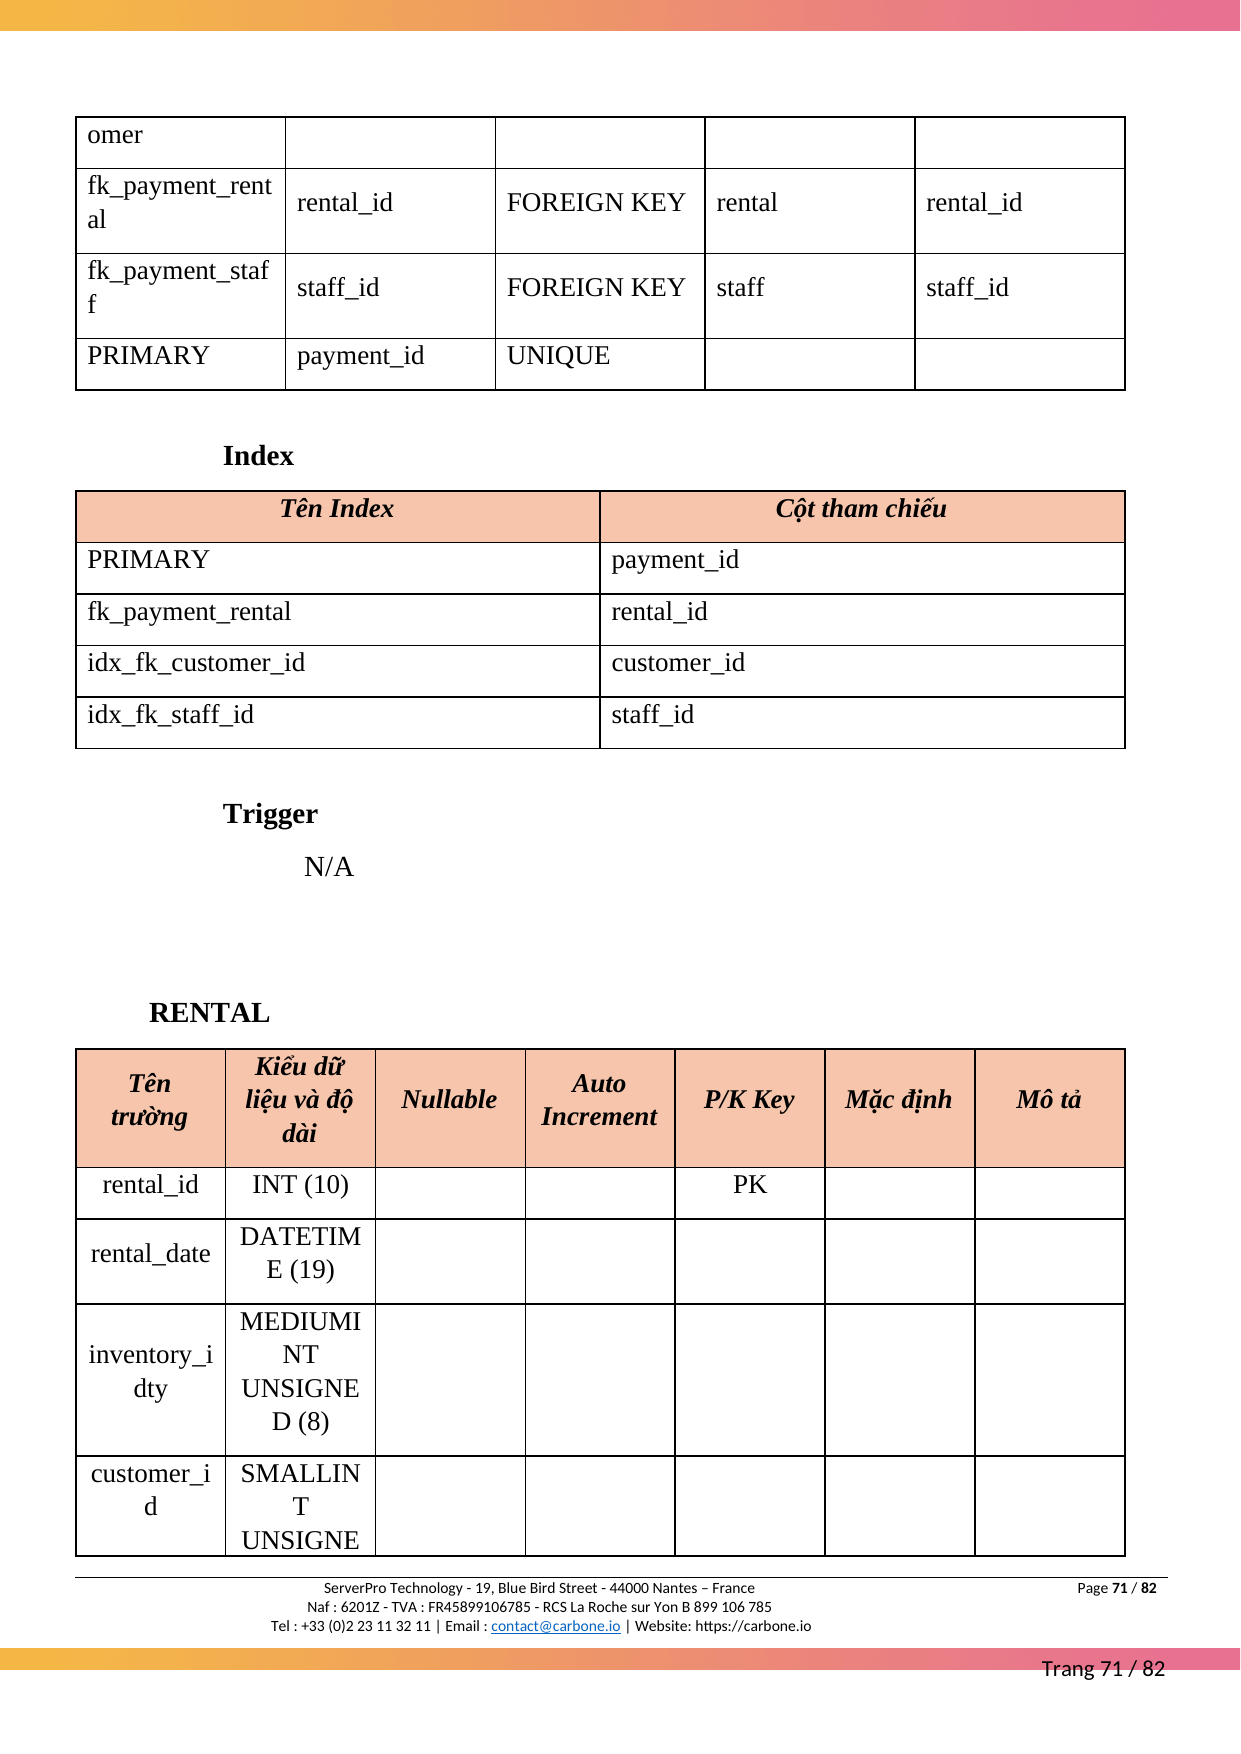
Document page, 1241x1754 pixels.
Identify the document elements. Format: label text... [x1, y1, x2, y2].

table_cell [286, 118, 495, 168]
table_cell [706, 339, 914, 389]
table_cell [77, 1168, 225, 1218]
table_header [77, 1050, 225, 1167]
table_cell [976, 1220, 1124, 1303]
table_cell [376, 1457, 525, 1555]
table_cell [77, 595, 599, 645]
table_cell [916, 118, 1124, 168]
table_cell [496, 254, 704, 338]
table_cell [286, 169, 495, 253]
text N/A [75, 849, 1165, 882]
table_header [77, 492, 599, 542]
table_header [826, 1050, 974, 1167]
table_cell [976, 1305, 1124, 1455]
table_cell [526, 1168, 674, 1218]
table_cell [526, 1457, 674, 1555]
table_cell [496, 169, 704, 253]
picture [0, 1648, 1241, 1670]
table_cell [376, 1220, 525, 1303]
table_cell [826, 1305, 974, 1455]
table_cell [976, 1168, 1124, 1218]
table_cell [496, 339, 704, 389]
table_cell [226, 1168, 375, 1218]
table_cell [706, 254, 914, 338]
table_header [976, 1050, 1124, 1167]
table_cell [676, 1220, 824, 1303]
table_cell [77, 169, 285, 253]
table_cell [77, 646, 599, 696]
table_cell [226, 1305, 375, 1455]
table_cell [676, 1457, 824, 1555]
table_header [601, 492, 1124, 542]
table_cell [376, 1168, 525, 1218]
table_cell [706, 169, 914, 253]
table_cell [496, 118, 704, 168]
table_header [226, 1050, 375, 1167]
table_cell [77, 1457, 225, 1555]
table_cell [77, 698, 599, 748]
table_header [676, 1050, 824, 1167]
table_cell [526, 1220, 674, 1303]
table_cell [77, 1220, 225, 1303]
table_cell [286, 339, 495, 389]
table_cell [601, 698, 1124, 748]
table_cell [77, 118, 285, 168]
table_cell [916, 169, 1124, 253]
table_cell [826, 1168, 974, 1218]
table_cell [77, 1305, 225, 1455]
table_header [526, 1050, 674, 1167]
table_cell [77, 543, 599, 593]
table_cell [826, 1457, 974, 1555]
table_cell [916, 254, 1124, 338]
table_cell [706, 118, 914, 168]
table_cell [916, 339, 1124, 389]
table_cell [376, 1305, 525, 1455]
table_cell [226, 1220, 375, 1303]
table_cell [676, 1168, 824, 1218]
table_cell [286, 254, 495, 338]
picture [0, 0, 1241, 31]
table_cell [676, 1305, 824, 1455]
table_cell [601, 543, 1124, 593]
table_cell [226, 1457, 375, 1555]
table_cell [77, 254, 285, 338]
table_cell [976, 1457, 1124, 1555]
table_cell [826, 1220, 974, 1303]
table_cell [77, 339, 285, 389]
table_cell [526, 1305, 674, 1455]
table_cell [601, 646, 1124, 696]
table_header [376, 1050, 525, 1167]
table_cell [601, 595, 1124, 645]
